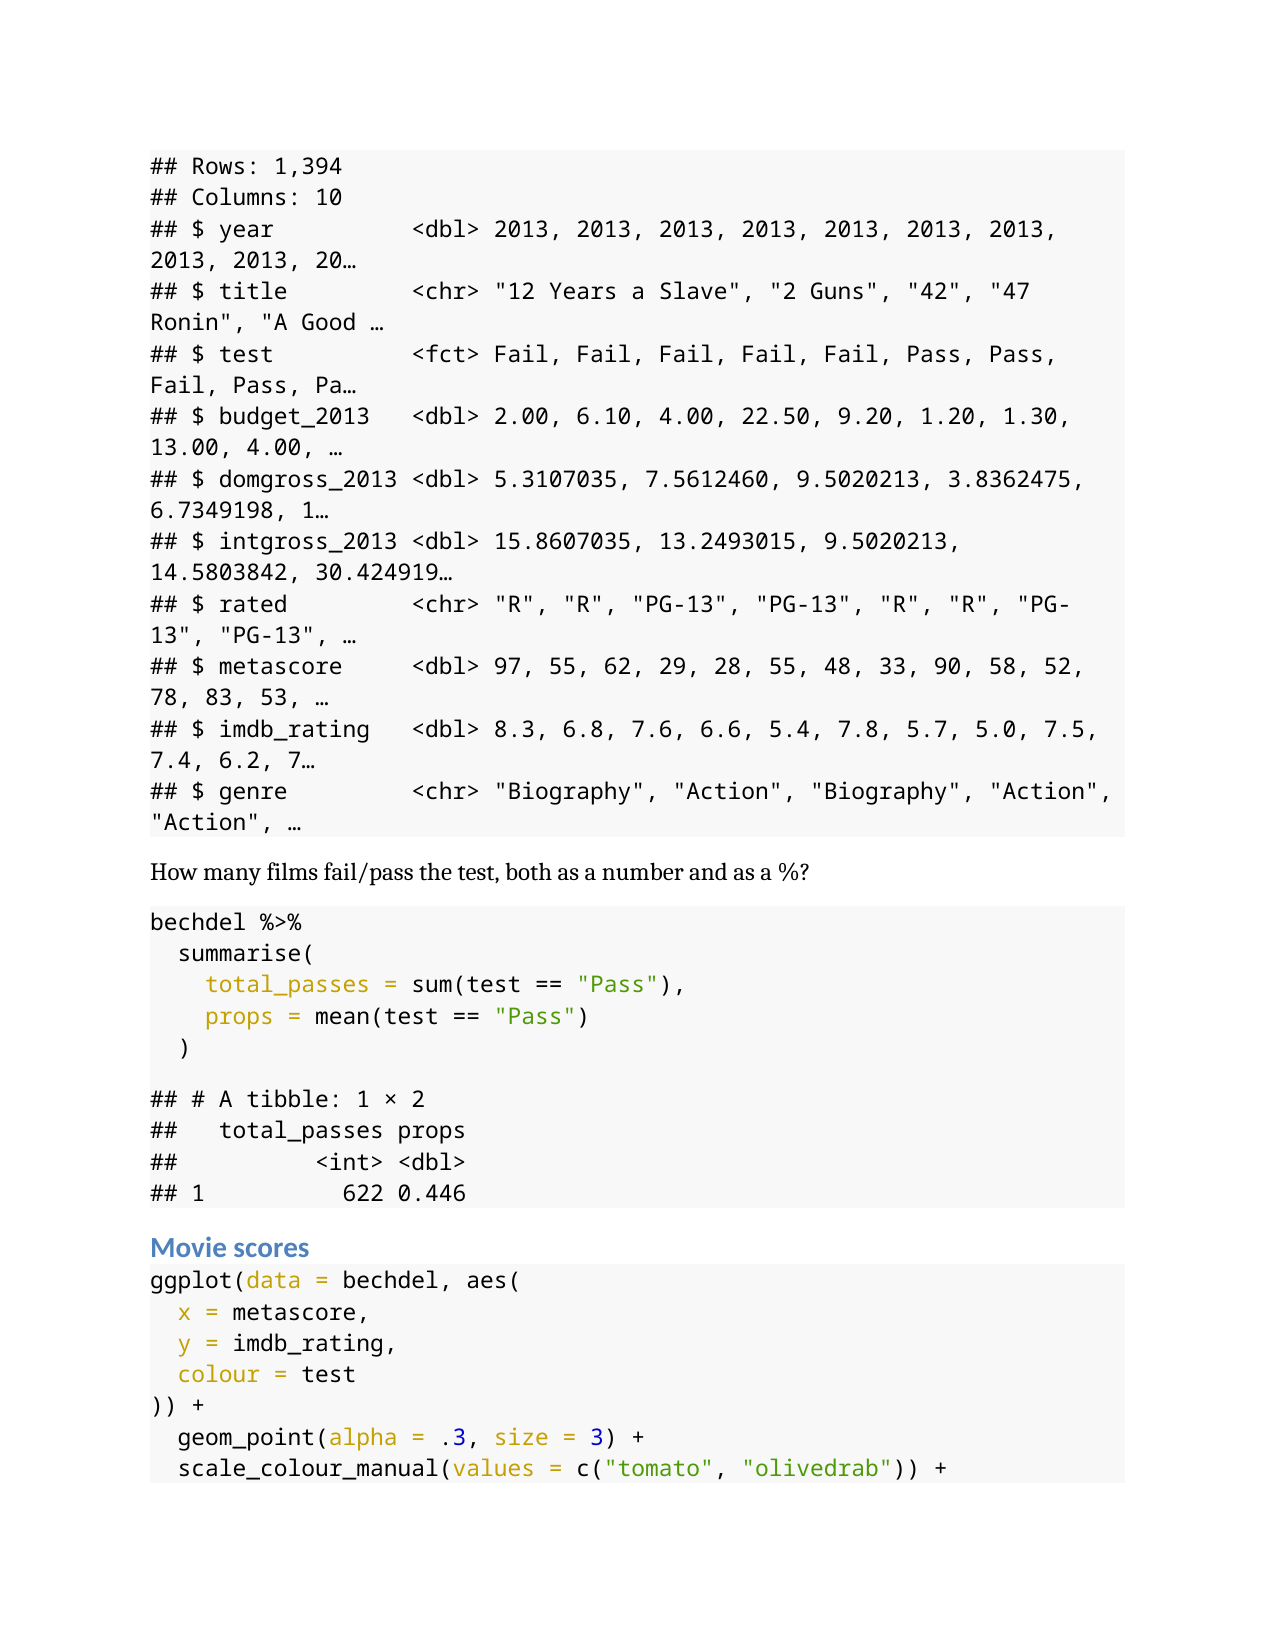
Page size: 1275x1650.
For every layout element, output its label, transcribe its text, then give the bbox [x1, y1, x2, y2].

text ## # A tibble: 1 × 2 ## total_passes props ## <int> <dbl> ## 1 622 0.446 [150, 1083, 1125, 1208]
text bechdel %>% summarise( total_passes = sum(test == "Pass"), props = mean(test == "Pass") ) [150, 906, 1125, 1062]
text How many films fail/pass the test, both as a number and as a %? [150, 858, 1125, 887]
subtitle Movie scores [150, 1229, 1125, 1264]
text ## Rows: 1,394 ## Columns: 10 ## $ year <dbl> 2013, 2013, 2013, 2013, 2013, 2013, 2013, 2013, 2013, 20… ## $ title <chr> "12 Years a Slave", "2 Guns", "42", "47 Ronin", "A Good … ## $ test <fct> Fail, Fail, Fail, Fail, Fail, Pass, Pass, Fail, Pass, Pa… ## $ budget_2013 <dbl> 2.00, 6.10, 4.00, 22.50, 9.20, 1.20, 1.30, 13.00, 4.00, … ## $ domgross_2013 <dbl> 5.3107035, 7.5612460, 9.5020213, 3.8362475, 6.7349198, 1… ## $ intgross_2013 <dbl> 15.8607035, 13.2493015, 9.5020213, 14.5803842, 30.424919… ## $ rated <chr> "R", "R", "PG-13", "PG-13", "R", "R", "PG-13", "PG-13", … ## $ metascore <dbl> 97, 55, 62, 29, 28, 55, 48, 33, 90, 58, 52, 78, 83, 53, … ## $ imdb_rating <dbl> 8.3, 6.8, 7.6, 6.6, 5.4, 7.8, 5.7, 5.0, 7.5, 7.4, 6.2, 7… ## $ genre <chr> "Biography", "Action", "Biography", "Action", "Action", … [150, 150, 1125, 837]
